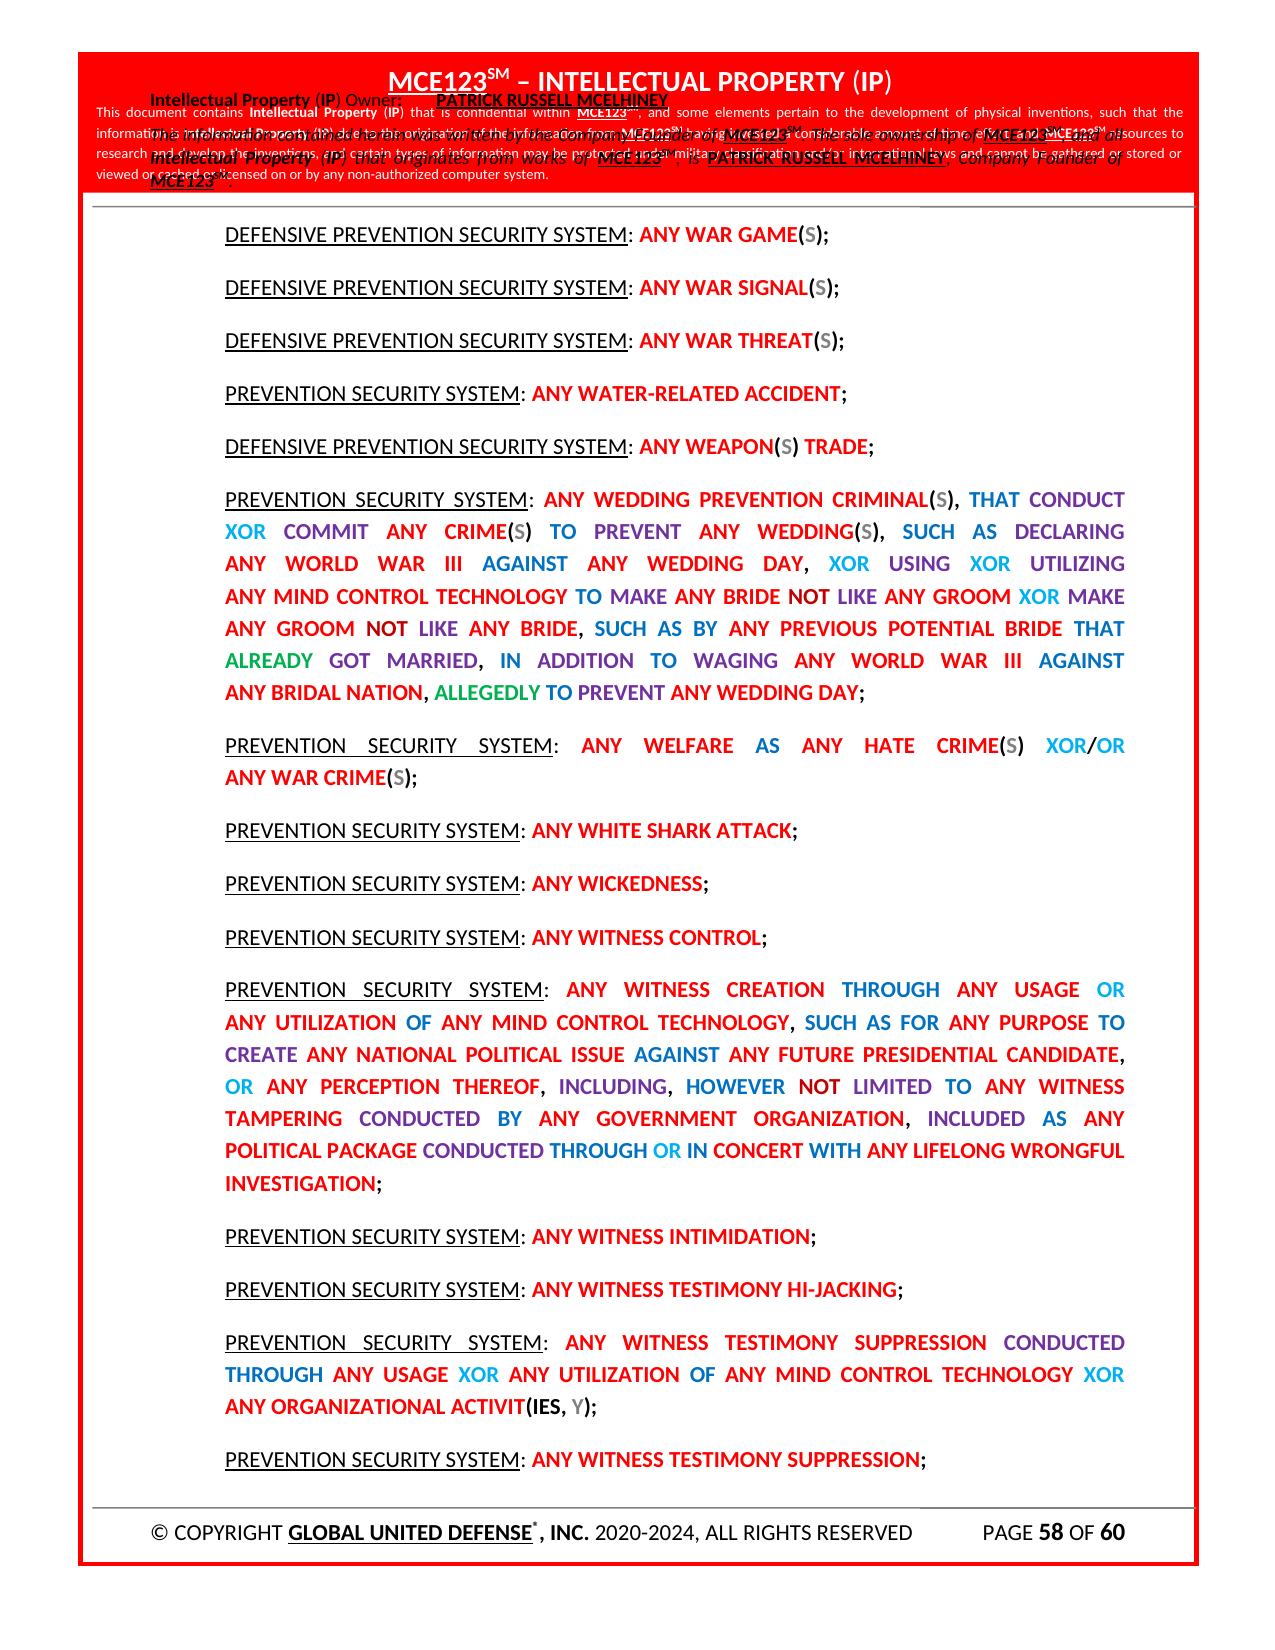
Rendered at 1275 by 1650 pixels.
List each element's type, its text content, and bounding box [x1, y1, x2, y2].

text PREVENTION SECURITY SYSTEM: ANY WITNESS TESTIMONY SUPPRESSION CONDUCTED THROUGH ANY USAGE XOR ANY UTILIZATION OF ANY MIND CONTROL TECHNOLOGY XOR ANY ORGANIZATIONAL ACTIVIT(IES, Y); [225, 1328, 1125, 1420]
text PREVENTION SECURITY SYSTEM: ANY WELFARE AS ANY HATE CRIME(S) XOR/OR ANY WAR CRIME(S); [225, 731, 1125, 792]
text DEFENSIVE PREVENTION SECURITY SYSTEM: ANY WEAPON(S) TRADE; [225, 432, 1125, 460]
text PREVENTION SECURITY SYSTEM: ANY WICKEDNESS; [225, 869, 1125, 898]
text DEFENSIVE PREVENTION SECURITY SYSTEM: ANY WAR THREAT(S); [225, 326, 1125, 354]
text PREVENTION SECURITY SYSTEM: ANY WEDDING PREVENTION CRIMINAL(S), THAT CONDUCT XOR COMMIT ANY CRIME(S) TO PREVENT ANY WEDDING(S), SUCH AS DECLARING ANY WORLD WAR III AGAINST ANY WEDDING DAY, XOR USING XOR UTILIZING ANY MIND CONTROL TECHNOLOGY TO MAKE ANY BRIDE NOT LIKE ANY GROOM XOR MAKE ANY GROOM NOT LIKE ANY BRIDE, SUCH AS BY ANY PREVIOUS POTENTIAL BRIDE THAT ALREADY GOT MARRIED, IN ADDITION TO WAGING ANY WORLD WAR III AGAINST ANY BRIDAL NATION, ALLEGEDLY TO PREVENT ANY WEDDING DAY; [225, 485, 1125, 706]
text PREVENTION SECURITY SYSTEM: ANY WITNESS TESTIMONY HI-JACKING; [225, 1275, 1125, 1303]
text PREVENTION SECURITY SYSTEM: ANY WITNESS TESTIMONY SUPPRESSION; [225, 1445, 1125, 1473]
text PREVENTION SECURITY SYSTEM: ANY WHITE SHARK ATTACK; [225, 817, 1125, 844]
text PREVENTION SECURITY SYSTEM: ANY WATER-RELATED ACCIDENT; [225, 379, 1125, 407]
text PREVENTION SECURITY SYSTEM: ANY WITNESS INTIMIDATION; [225, 1222, 1125, 1250]
text DEFENSIVE PREVENTION SECURITY SYSTEM: ANY WAR SIGNAL(S); [225, 273, 1125, 301]
text DEFENSIVE PREVENTION SECURITY SYSTEM: ANY WAR GAME(S); [225, 220, 1125, 248]
text PREVENTION SECURITY SYSTEM: ANY WITNESS CONTROL; [225, 923, 1125, 951]
text PREVENTION SECURITY SYSTEM: ANY WITNESS CREATION THROUGH ANY USAGE OR ANY UTILIZATION OF ANY MIND CONTROL TECHNOLOGY, SUCH AS FOR ANY PURPOSE TO CREATE ANY NATIONAL POLITICAL ISSUE AGAINST ANY FUTURE PRESIDENTIAL CANDIDATE, OR ANY PERCEPTION THEREOF, INCLUDING, HOWEVER NOT LIMITED TO ANY WITNESS TAMPERING CONDUCTED BY ANY GOVERNMENT ORGANIZATION, INCLUDED AS ANY POLITICAL PACKAGE CONDUCTED THROUGH OR IN CONCERT WITH ANY LIFELONG WRONGFUL INVESTIGATION; [225, 976, 1125, 1197]
